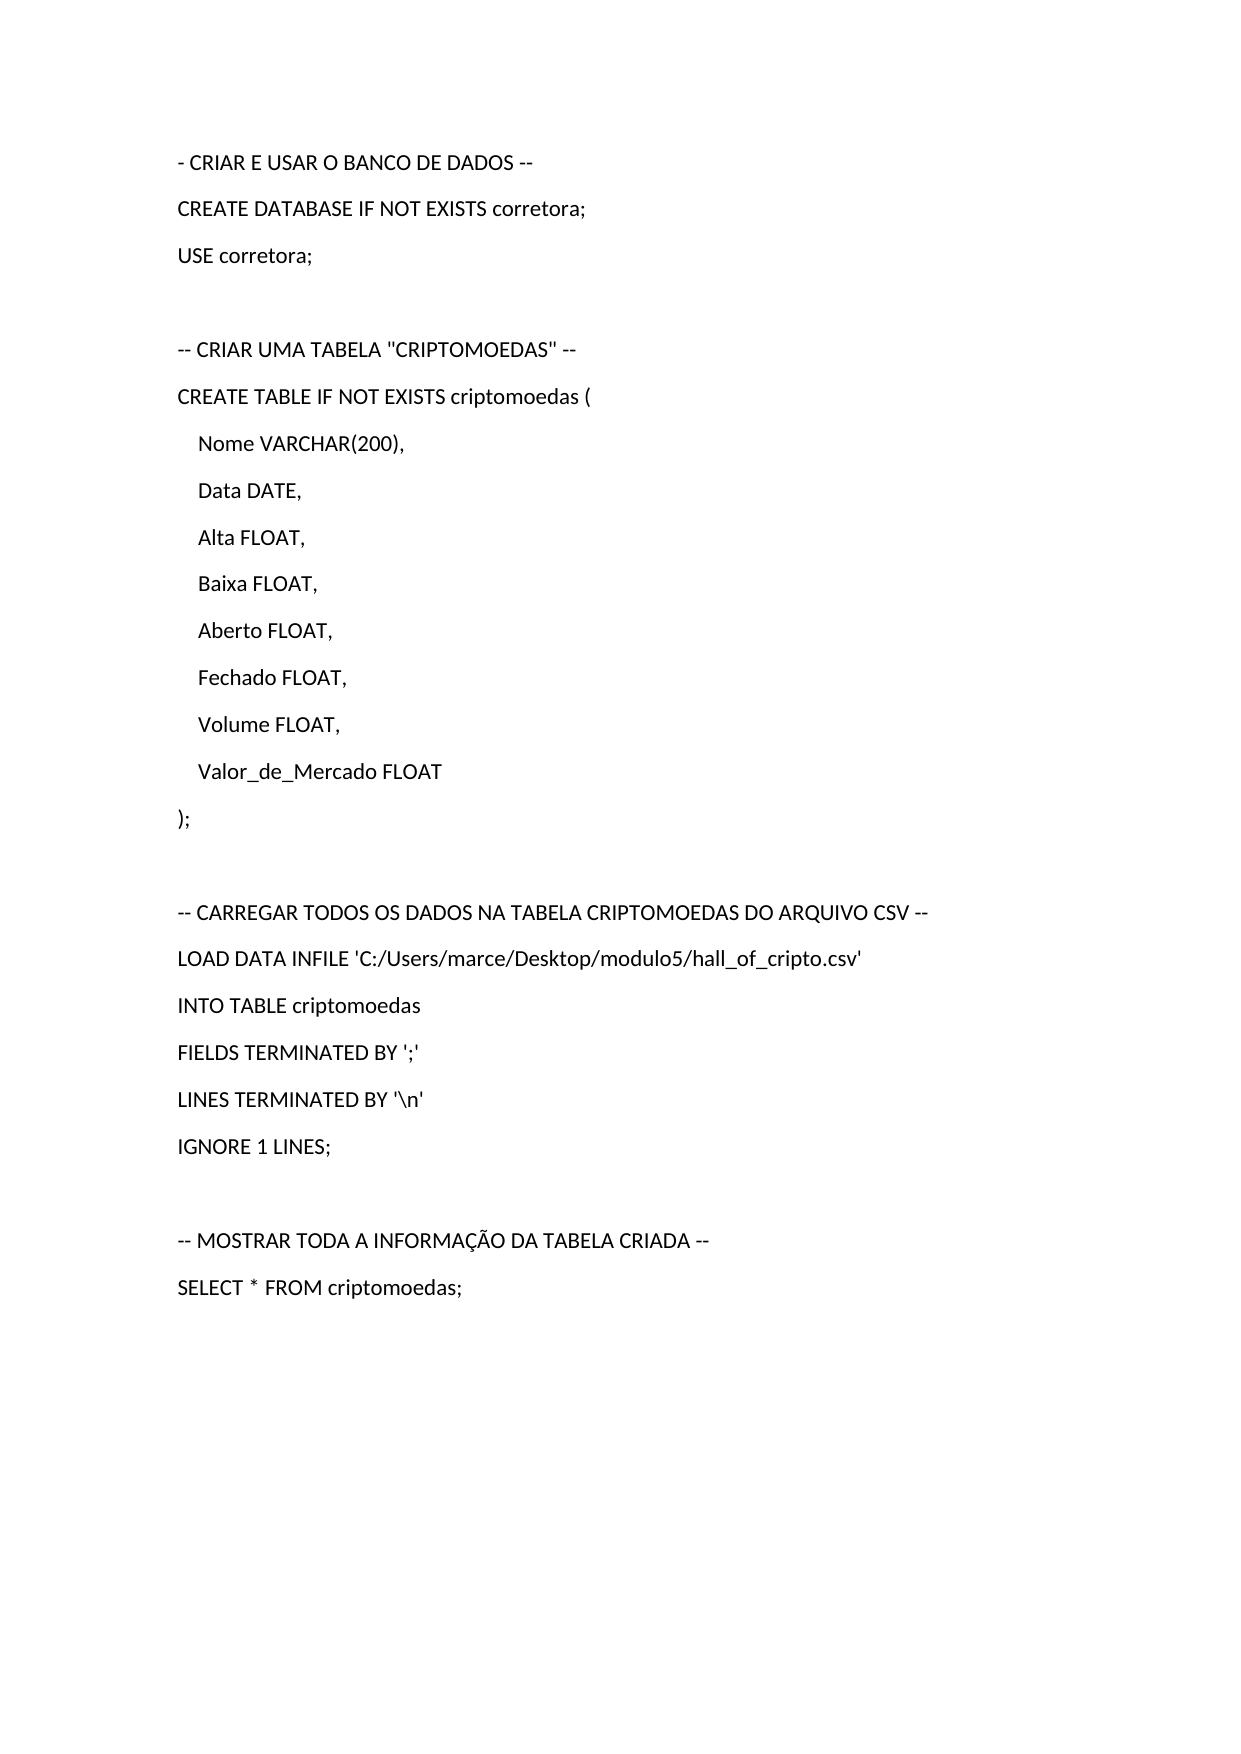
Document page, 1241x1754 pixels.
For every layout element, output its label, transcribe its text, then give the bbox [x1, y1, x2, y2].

text -- MOSTRAR TODA A INFORMAÇÃO DA TABELA CRIADA -- [177, 1226, 1063, 1254]
text -- CARREGAR TODOS OS DADOS NA TABELA CRIPTOMOEDAS DO ARQUIVO CSV -- [177, 898, 1063, 926]
text CREATE TABLE IF NOT EXISTS criptomoedas ( [177, 382, 1063, 410]
text Volume FLOAT, [177, 710, 1063, 738]
text LOAD DATA INFILE 'C:/Users/marce/Desktop/modulo5/hall_of_cripto.csv' [177, 944, 1063, 972]
text Alta FLOAT, [177, 523, 1063, 551]
text ); [177, 804, 1063, 832]
text Nome VARCHAR(200), [177, 429, 1063, 457]
text USE corretora; [177, 241, 1063, 269]
text CREATE DATABASE IF NOT EXISTS corretora; [177, 194, 1063, 222]
text Fechado FLOAT, [177, 663, 1063, 691]
text Baixa FLOAT, [177, 569, 1063, 597]
text Aberto FLOAT, [177, 616, 1063, 644]
text IGNORE 1 LINES; [177, 1132, 1063, 1160]
text Valor_de_Mercado FLOAT [177, 757, 1063, 785]
text - CRIAR E USAR O BANCO DE DADOS -- [177, 148, 1063, 176]
text LINES TERMINATED BY '\n' [177, 1085, 1063, 1113]
text SELECT * FROM criptomoedas; [177, 1273, 1063, 1301]
text INTO TABLE criptomoedas [177, 991, 1063, 1019]
text FIELDS TERMINATED BY ';' [177, 1038, 1063, 1066]
text Data DATE, [177, 476, 1063, 504]
text -- CRIAR UMA TABELA "CRIPTOMOEDAS" -- [177, 335, 1063, 363]
